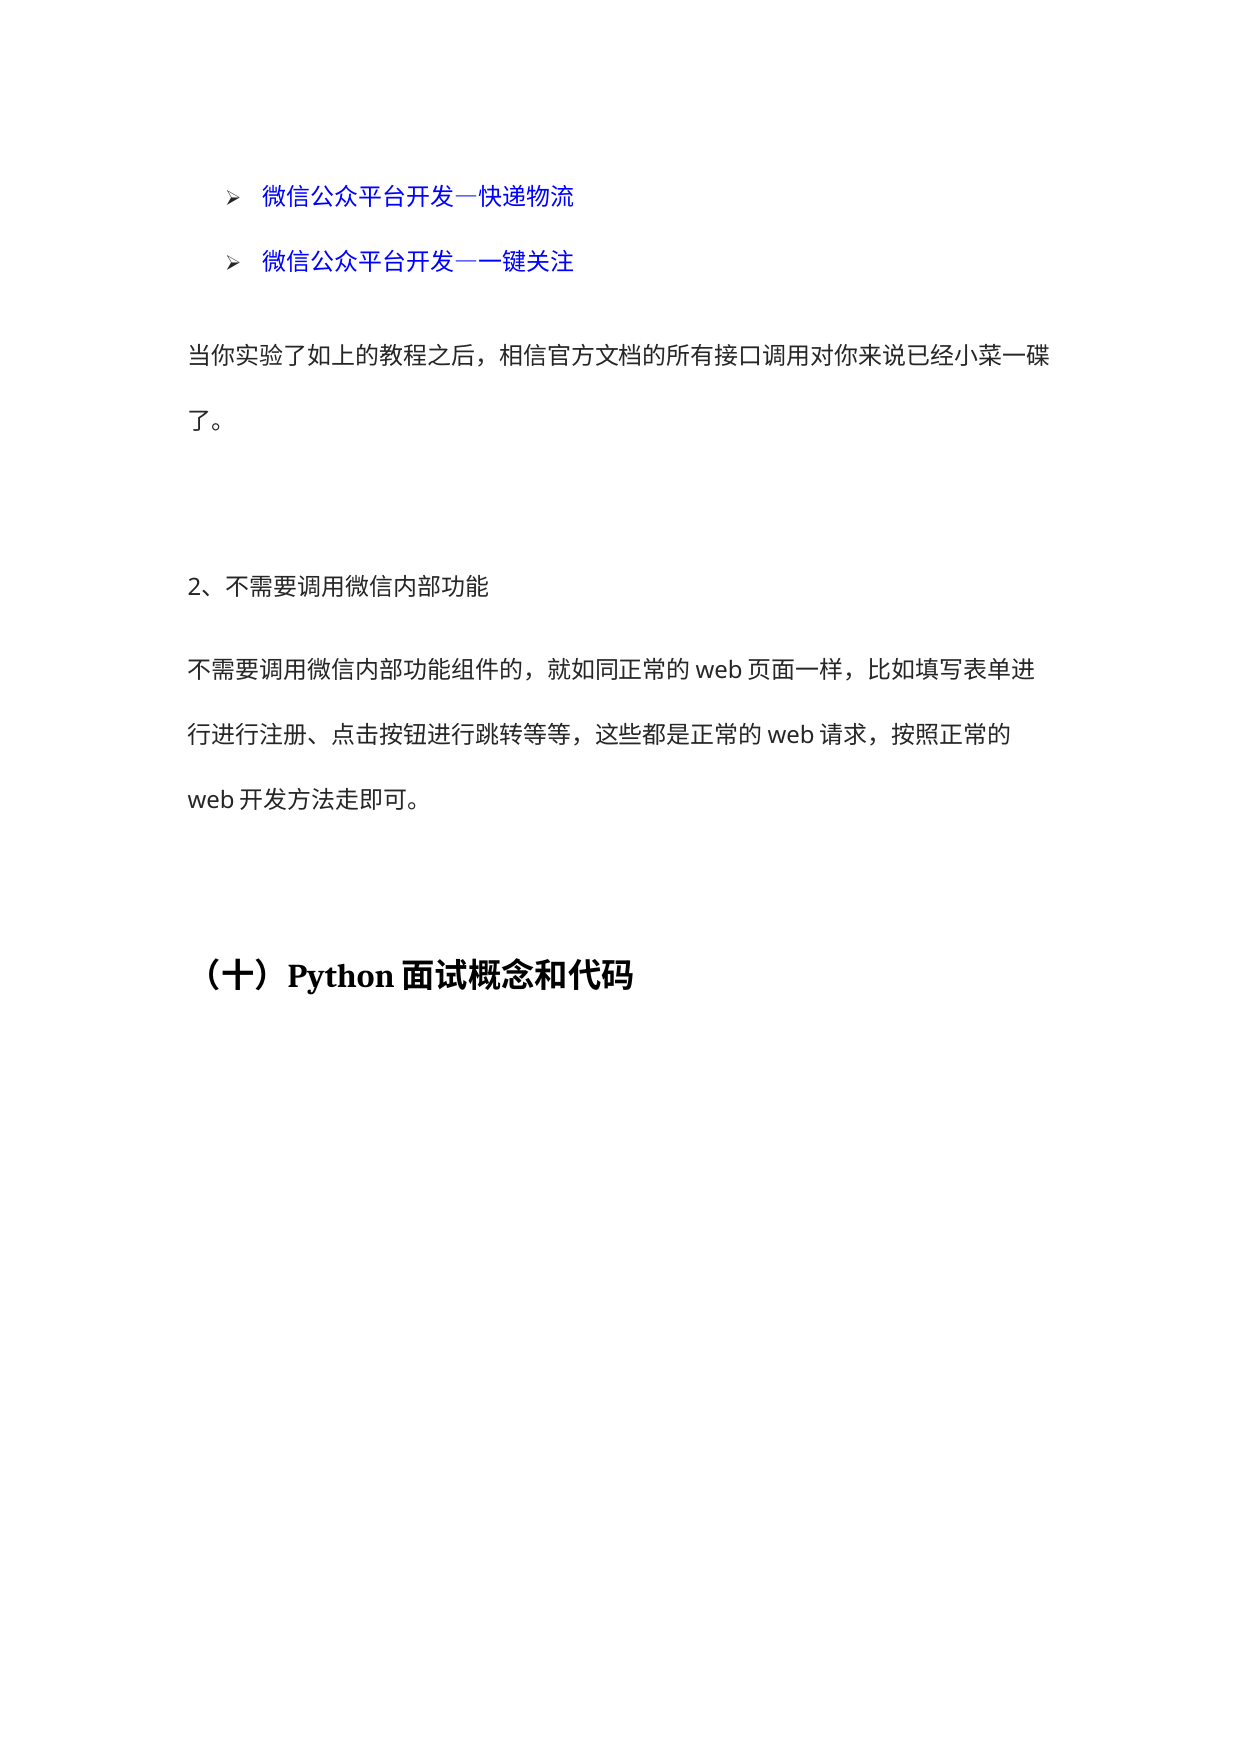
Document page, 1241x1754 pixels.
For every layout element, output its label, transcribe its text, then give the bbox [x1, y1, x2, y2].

text 当你实验了如上的教程之后，相信官方文档的所有接口调用对你来说已经小菜一碟了。 [187, 321, 1053, 451]
list 微信公众平台开发—快递物流 [225, 162, 1053, 227]
subtitle （十）Python面试概念和代码 [187, 940, 1053, 1005]
text 不需要调用微信内部功能组件的，就如同正常的web页面一样，比如填写表单进行进行注册、点击按钮进行跳转等等，这些都是正常的web请求，按照正常的web开发方法走即可。 [187, 635, 1053, 830]
text 2、不需要调用微信内部功能 [187, 552, 1053, 617]
list 微信公众平台开发—一键关注 [225, 227, 1053, 292]
